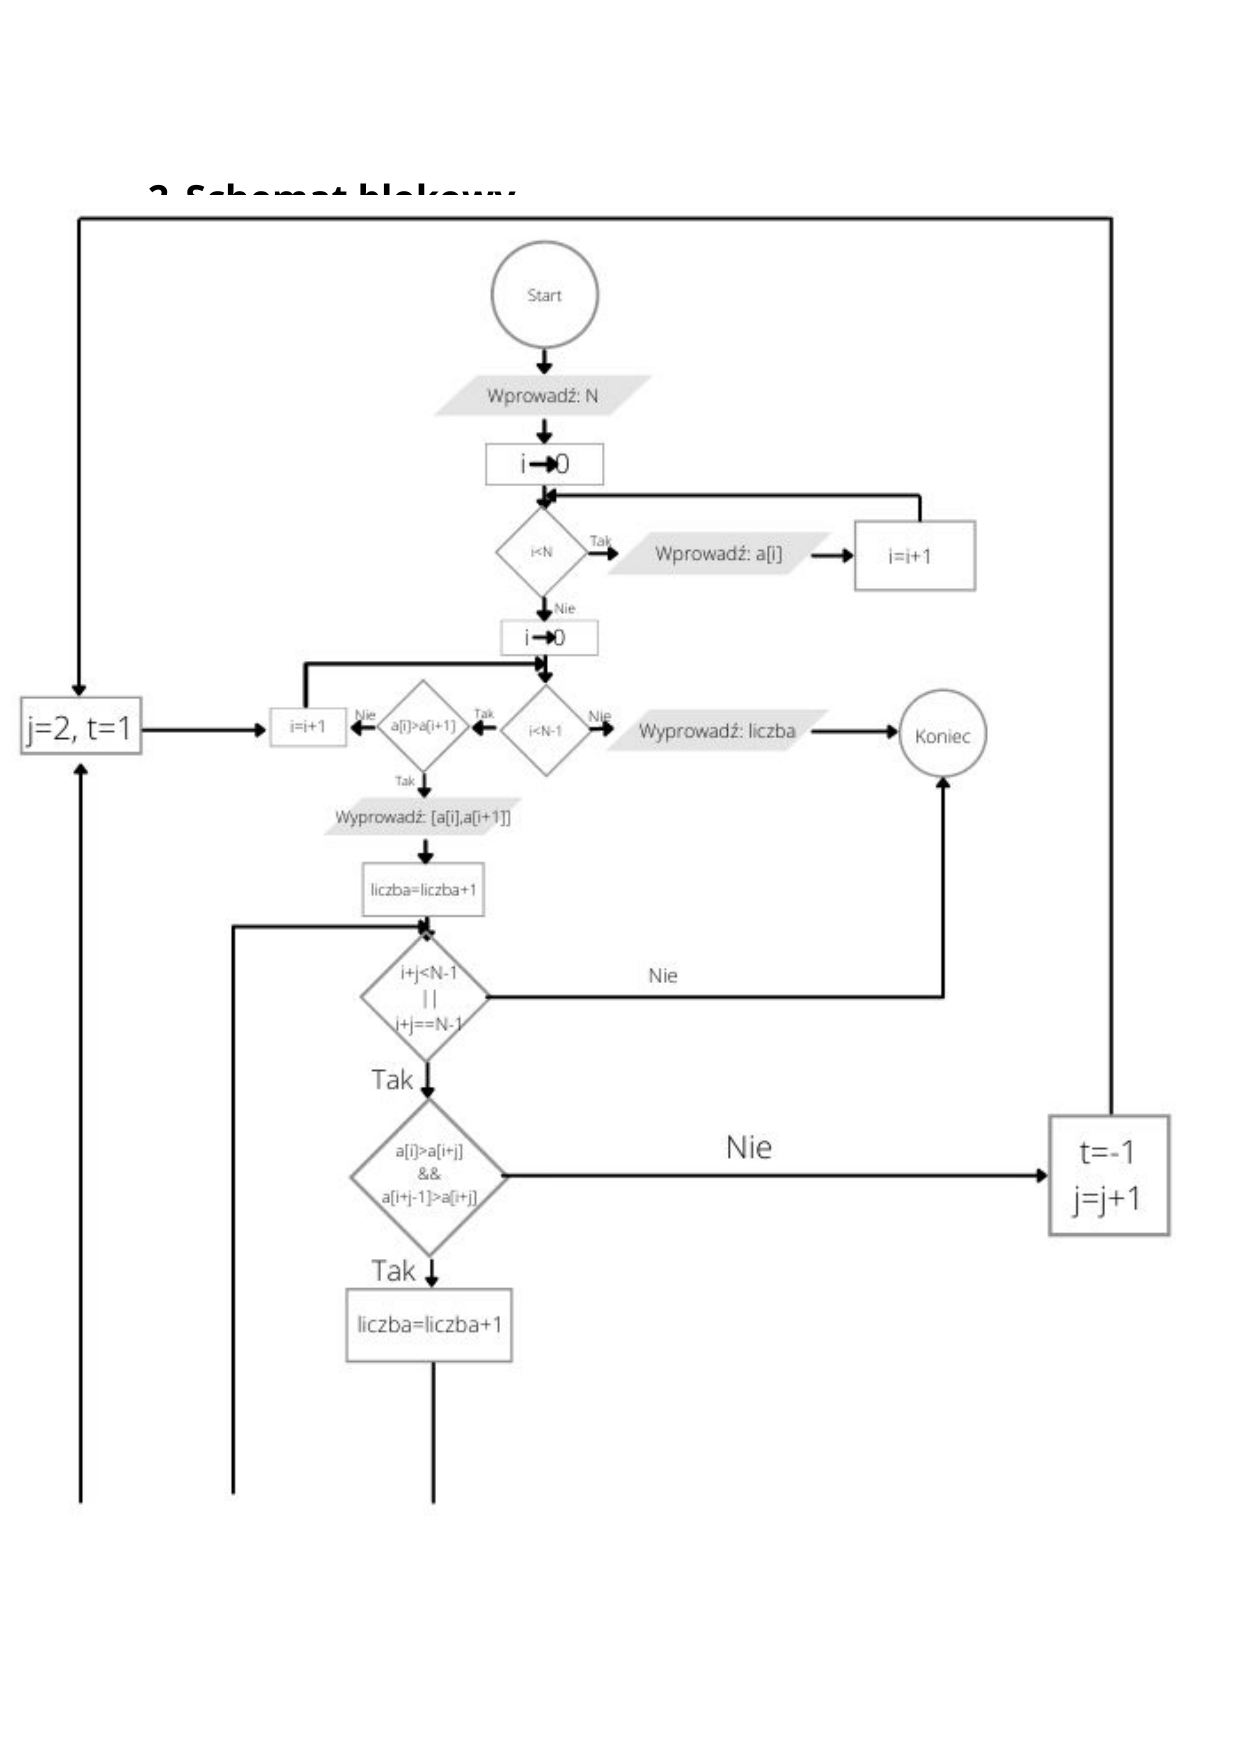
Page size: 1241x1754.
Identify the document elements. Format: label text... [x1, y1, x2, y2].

subtitle Schemat blokowy [148, 173, 1093, 195]
picture [0, 195, 1241, 1558]
